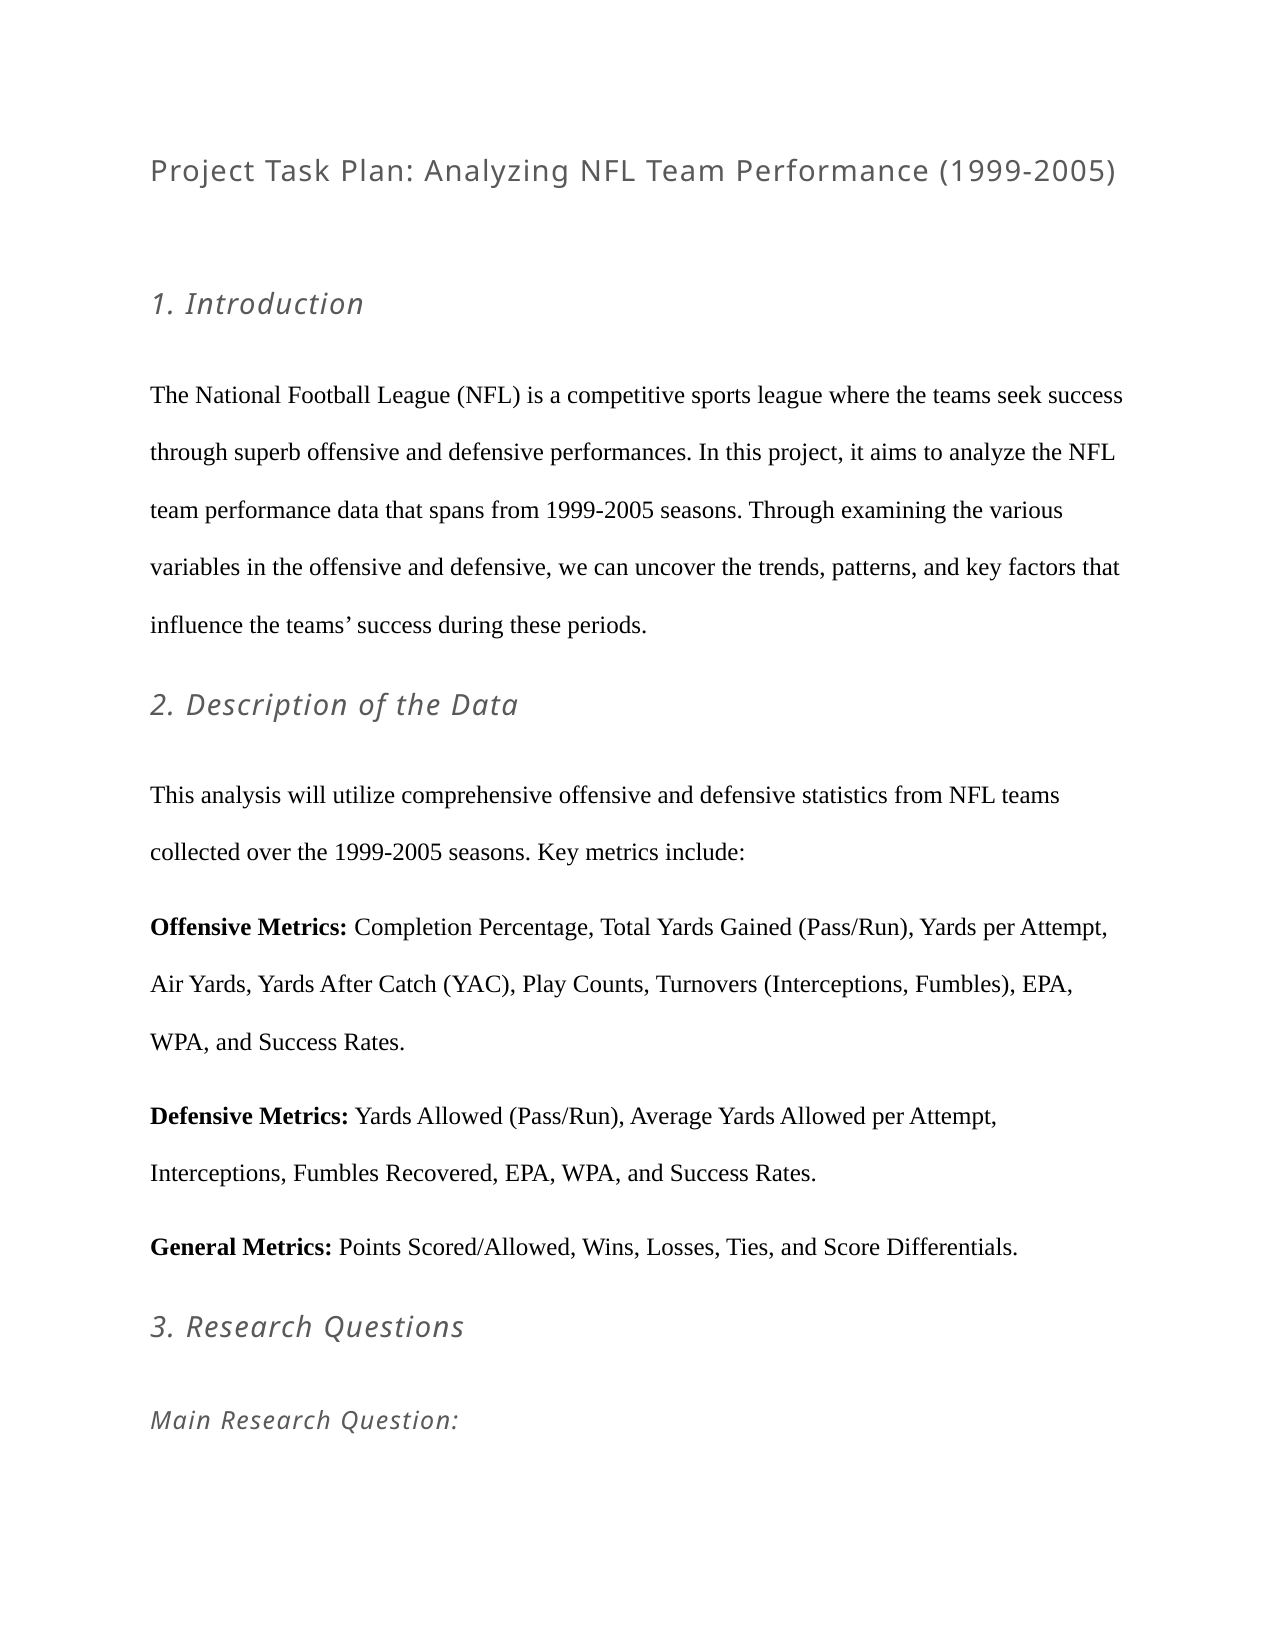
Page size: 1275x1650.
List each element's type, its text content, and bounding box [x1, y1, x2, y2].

list Main Research Question: [150, 1403, 1125, 1437]
text Offensive Metrics: Completion Percentage, Total Yards Gained (Pass/Run), Yards per Attempt, Air Yards, Yards After Catch (YAC), Play Counts, Turnovers (Interceptions, Fumbles), EPA, WPA, and Success Rates. [150, 912, 1125, 1055]
text General Metrics: Points Scored/Allowed, Wins, Losses, Ties, and Score Differentials. [150, 1232, 1125, 1261]
text This analysis will utilize comprehensive offensive and defensive statistics from NFL teams collected over the 1999-2005 seasons. Key metrics include: [150, 780, 1125, 866]
list 2. Description of the Data [150, 684, 1125, 723]
list 1. Introduction [150, 284, 1125, 323]
list 3. Research Questions [150, 1307, 1125, 1346]
text Defensive Metrics: Yards Allowed (Pass/Run), Average Yards Allowed per Attempt, Interceptions, Fumbles Recovered, EPA, WPA, and Success Rates. [150, 1101, 1125, 1187]
text The National Football League (NFL) is a competitive sports league where the teams seek success through superb offensive and defensive performances. In this project, it aims to analyze the NFL team performance data that spans from 1999-2005 seasons. Through examining the various variables in the offensive and defensive, we can uncover the trends, patterns, and key factors that influence the teams’ success during these periods. [150, 380, 1125, 638]
subtitle Project Task Plan: Analyzing NFL Team Performance (1999-2005) [150, 150, 1125, 190]
